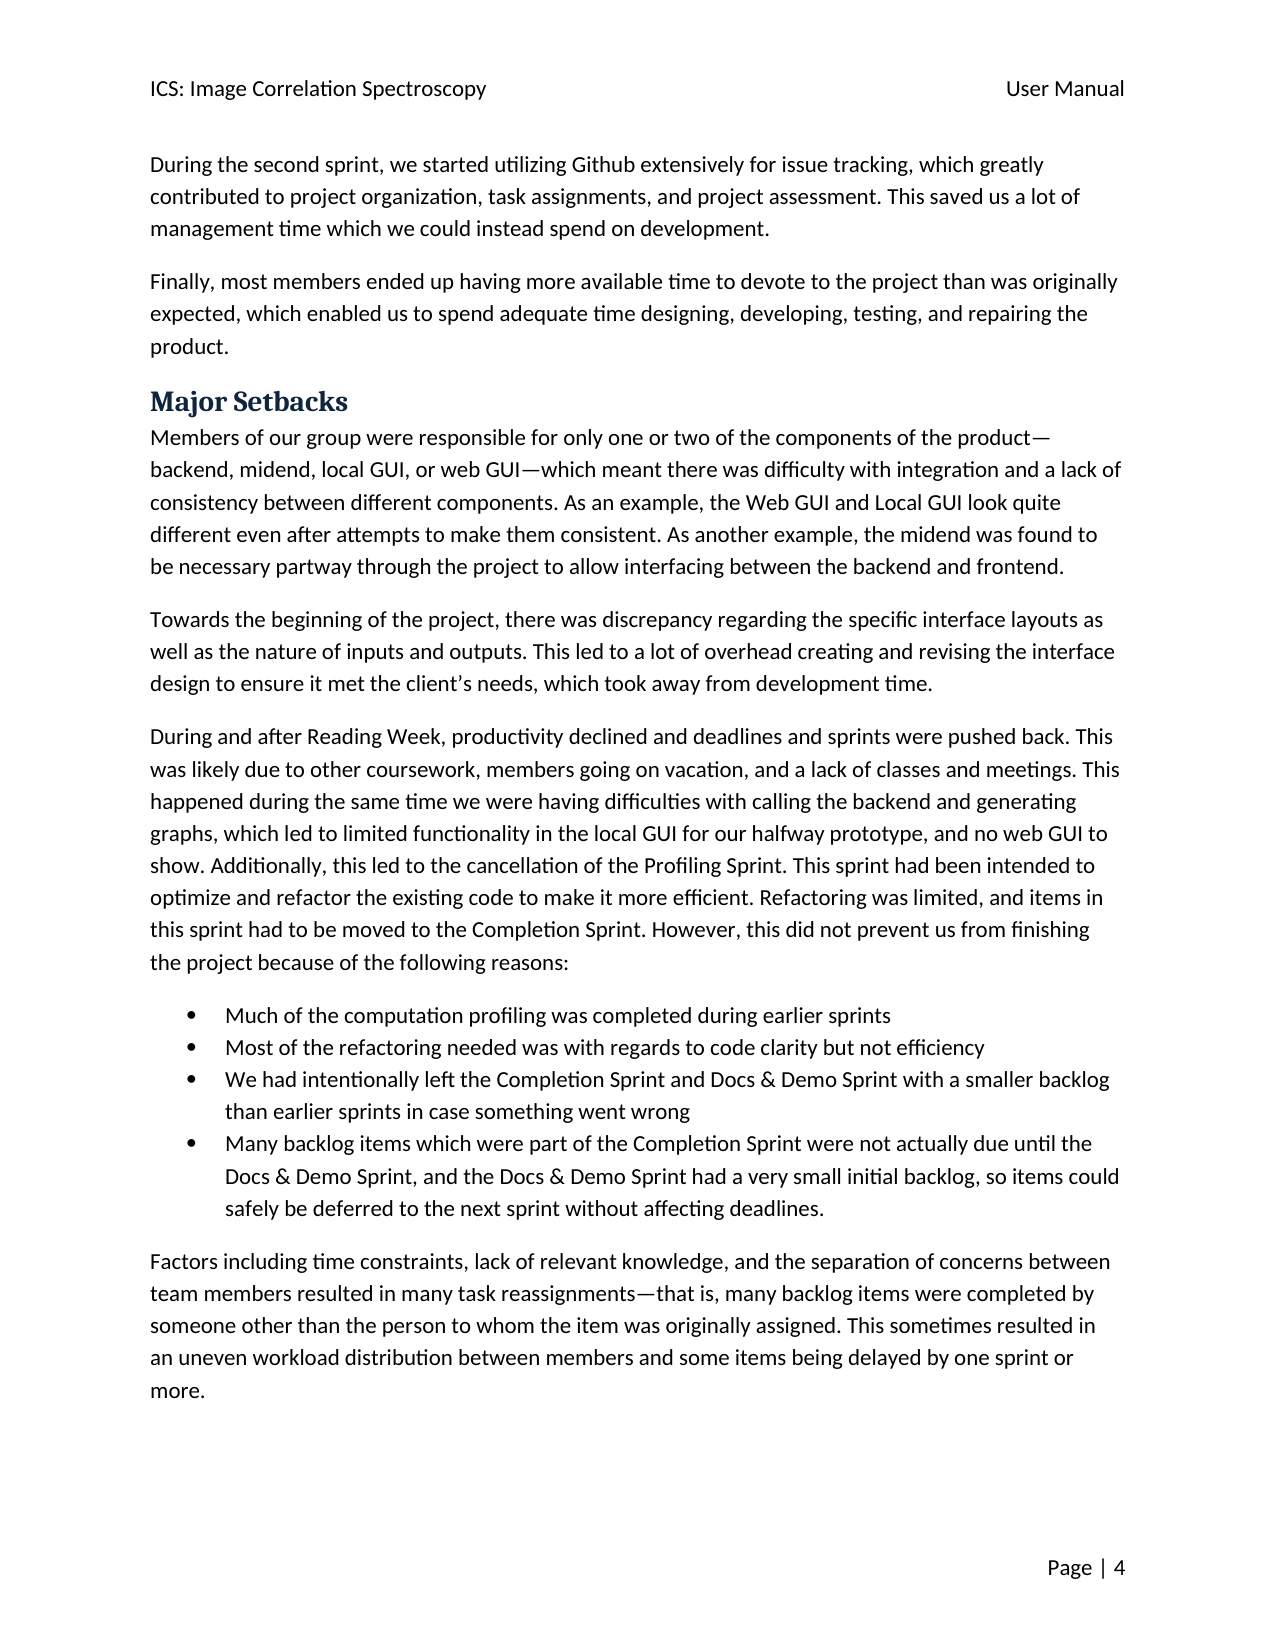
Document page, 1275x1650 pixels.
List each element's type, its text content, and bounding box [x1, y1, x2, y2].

list Most of the refactoring needed was with regards to code clarity but not efficiency [187, 1033, 1125, 1061]
text Finally, most members ended up having more available time to devote to the project than was originally expected, which enabled us to spend adequate time designing, developing, testing, and repairing the product. [150, 267, 1125, 360]
text Towards the beginning of the project, there was discrepancy regarding the specific interface layouts as well as the nature of inputs and outputs. This led to a lot of overhead creating and revising the interface design to ensure it met the client’s needs, which took away from development time. [150, 605, 1125, 697]
text During the second sprint, we started utilizing Github extensively for issue tracking, which greatly contributed to project organization, task assignments, and project assessment. This saved us a lot of management time which we could instead spend on development. [150, 150, 1125, 242]
text During and after Reading Week, productivity declined and deadlines and sprints were pushed back. This was likely due to other coursework, members going on vacation, and a lack of classes and meetings. This happened during the same time we were having difficulties with calling the backend and generating graphs, which led to limited functionality in the local GUI for our halfway prototype, and no web GUI to show. Additionally, this led to the cancellation of the Profiling Sprint. This sprint had been intended to optimize and refactor the existing code to make it more efficient. Refactoring was limited, and items in this sprint had to be moved to the Completion Sprint. However, this did not prevent us from finishing the project because of the following reasons: [150, 722, 1125, 976]
list We had intentionally left the Completion Sprint and Docs & Demo Sprint with a smaller backlog than earlier sprints in case something went wrong [187, 1065, 1125, 1125]
text Members of our group were responsible for only one or two of the components of the product—backend, midend, local GUI, or web GUI—which meant there was difficulty with integration and a lack of consistency between different components. As an example, the Web GUI and Local GUI look quite different even after attempts to make them consistent. As another example, the midend was found to be necessary partway through the project to allow interfacing between the backend and frontend. [150, 423, 1125, 580]
subtitle Major Setbacks [150, 385, 1125, 418]
text Factors including time constraints, lack of relevant knowledge, and the separation of concerns between team members resulted in many task reassignments—that is, many backlog items were completed by someone other than the person to whom the item was originally assigned. This sometimes resulted in an uneven workload distribution between members and some items being delayed by one sprint or more. [150, 1247, 1125, 1404]
list Much of the computation profiling was completed during earlier sprints [187, 1001, 1125, 1029]
list Many backlog items which were part of the Completion Sprint were not actually due until the Docs & Demo Sprint, and the Docs & Demo Sprint had a very small initial backlog, so items could safely be deferred to the next sprint without affecting deadlines. [187, 1129, 1125, 1222]
